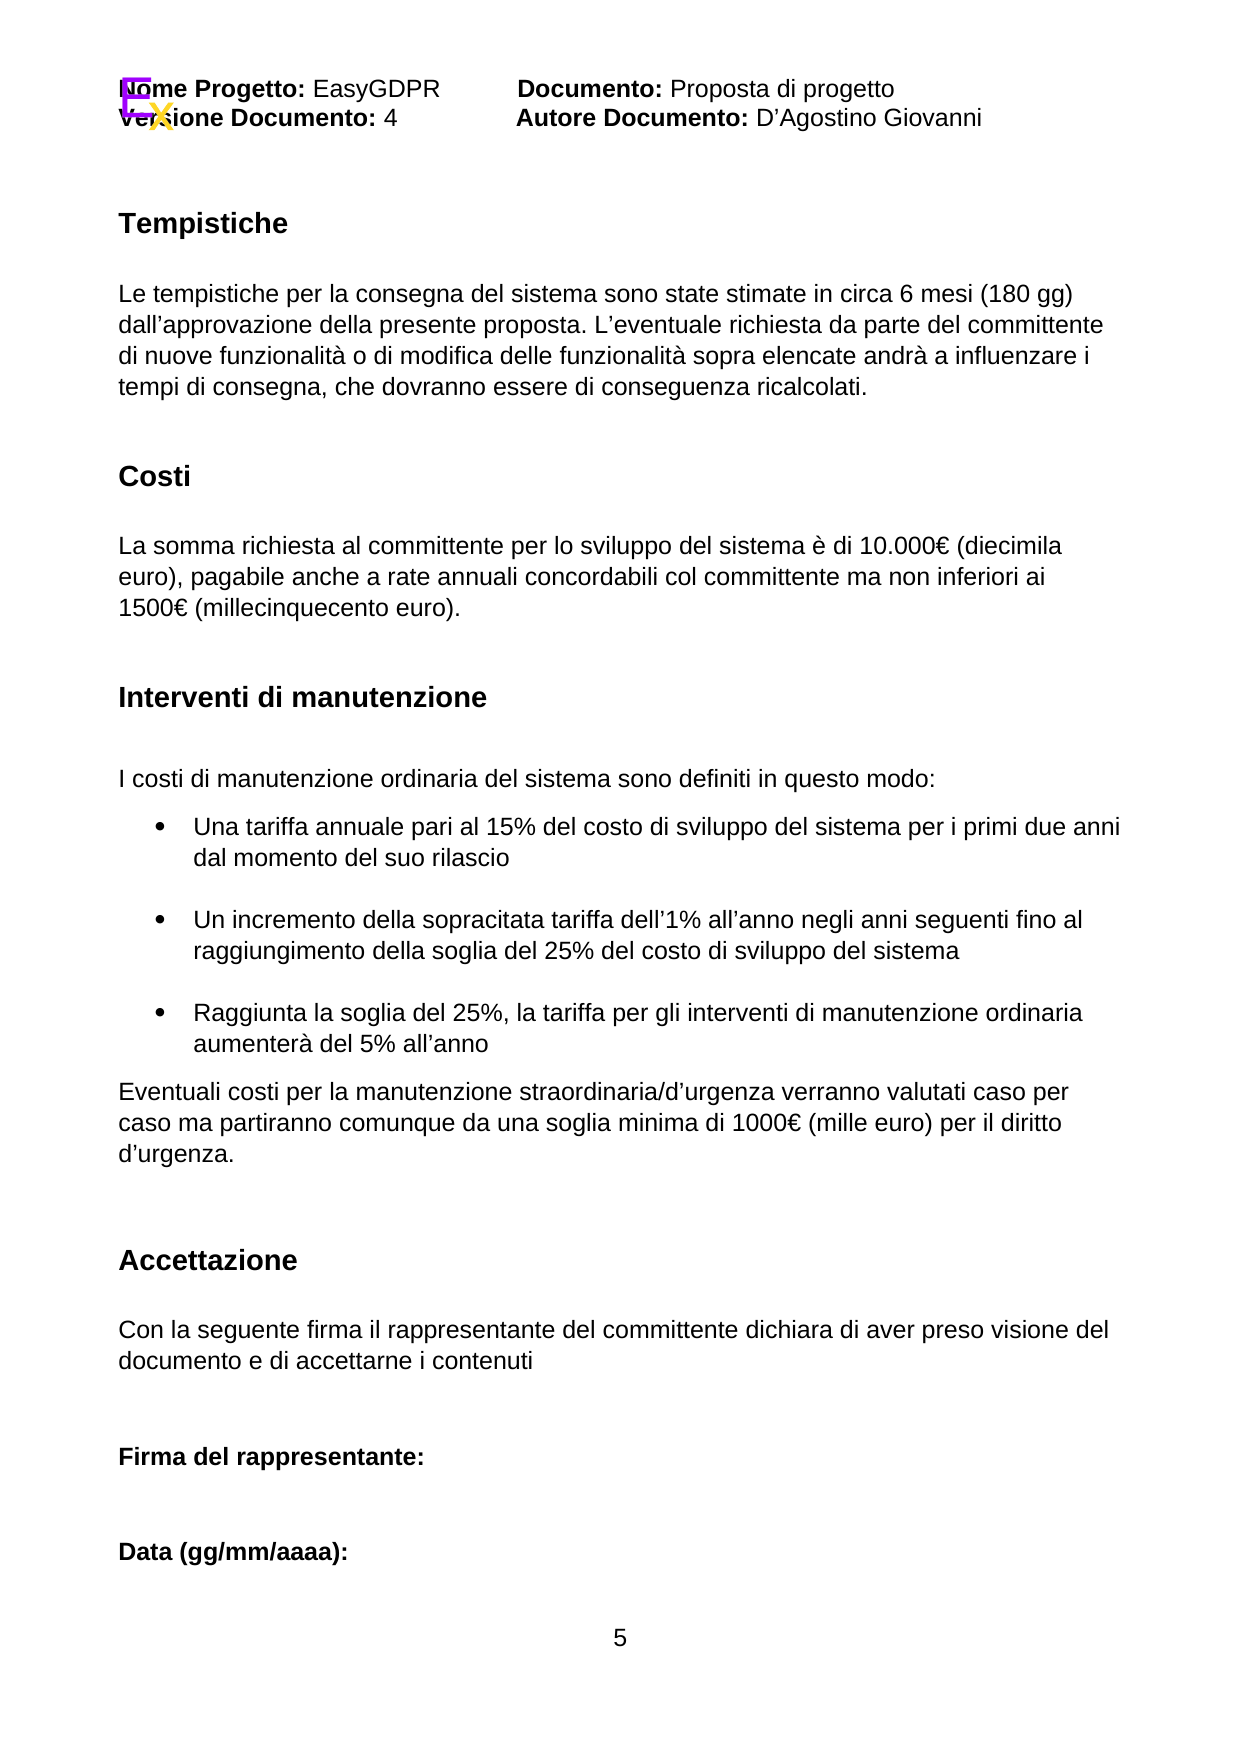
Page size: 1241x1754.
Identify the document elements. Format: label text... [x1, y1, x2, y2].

subtitle Accettazione [118, 1243, 1122, 1313]
text La somma richiesta al committente per lo sviluppo del sistema è di 10.000€ (diecimila euro), pagabile anche a rate annuali concordabili col committente ma non inferiori ai 1500€ (millecinquecento euro). [118, 531, 1122, 653]
text Le tempistiche per la consegna del sistema sono state stimate in circa 6 mesi (180 gg) dall’approvazione della presente proposta. L’eventuale richiesta da parte del committente di nuove funzionalità o di modifica delle funzionalità sopra elencate andrà a influenzare i tempi di consegna, che dovranno essere di conseguenza ricalcolati. [118, 279, 1122, 432]
subtitle Tempistiche [118, 206, 1122, 276]
subtitle Interventi di manutenzione [118, 680, 1122, 714]
text Con la seguente firma il rappresentante del committente dichiara di aver preso visione del documento e di accettarne i contenuti [118, 1315, 1122, 1375]
picture [117, 73, 174, 131]
text Eventuali costi per la manutenzione straordinaria/d’urgenza verranno valutati caso per caso ma partiranno comunque da una soglia minima di 1000€ (mille euro) per il diritto d’urgenza. [118, 1077, 1122, 1168]
list Un incremento della sopracitata tariffa dell’1% all’anno negli anni seguenti fino al raggiungimento della soglia del 25% del costo di sviluppo del sistema [156, 905, 1122, 996]
text I costi di manutenzione ordinaria del sistema sono definiti in questo modo: [118, 764, 1122, 793]
list Raggiunta la soglia del 25%, la tariffa per gli interventi di manutenzione ordinaria aumenterà del 5% all’anno [156, 998, 1122, 1058]
text Firma del rappresentante: [118, 1442, 1122, 1471]
subtitle Costi [118, 459, 1122, 528]
text Data (gg/mm/aaaa): [118, 1537, 1122, 1566]
list Una tariffa annuale pari al 15% del costo di sviluppo del sistema per i primi due anni dal momento del suo rilascio [156, 812, 1122, 903]
